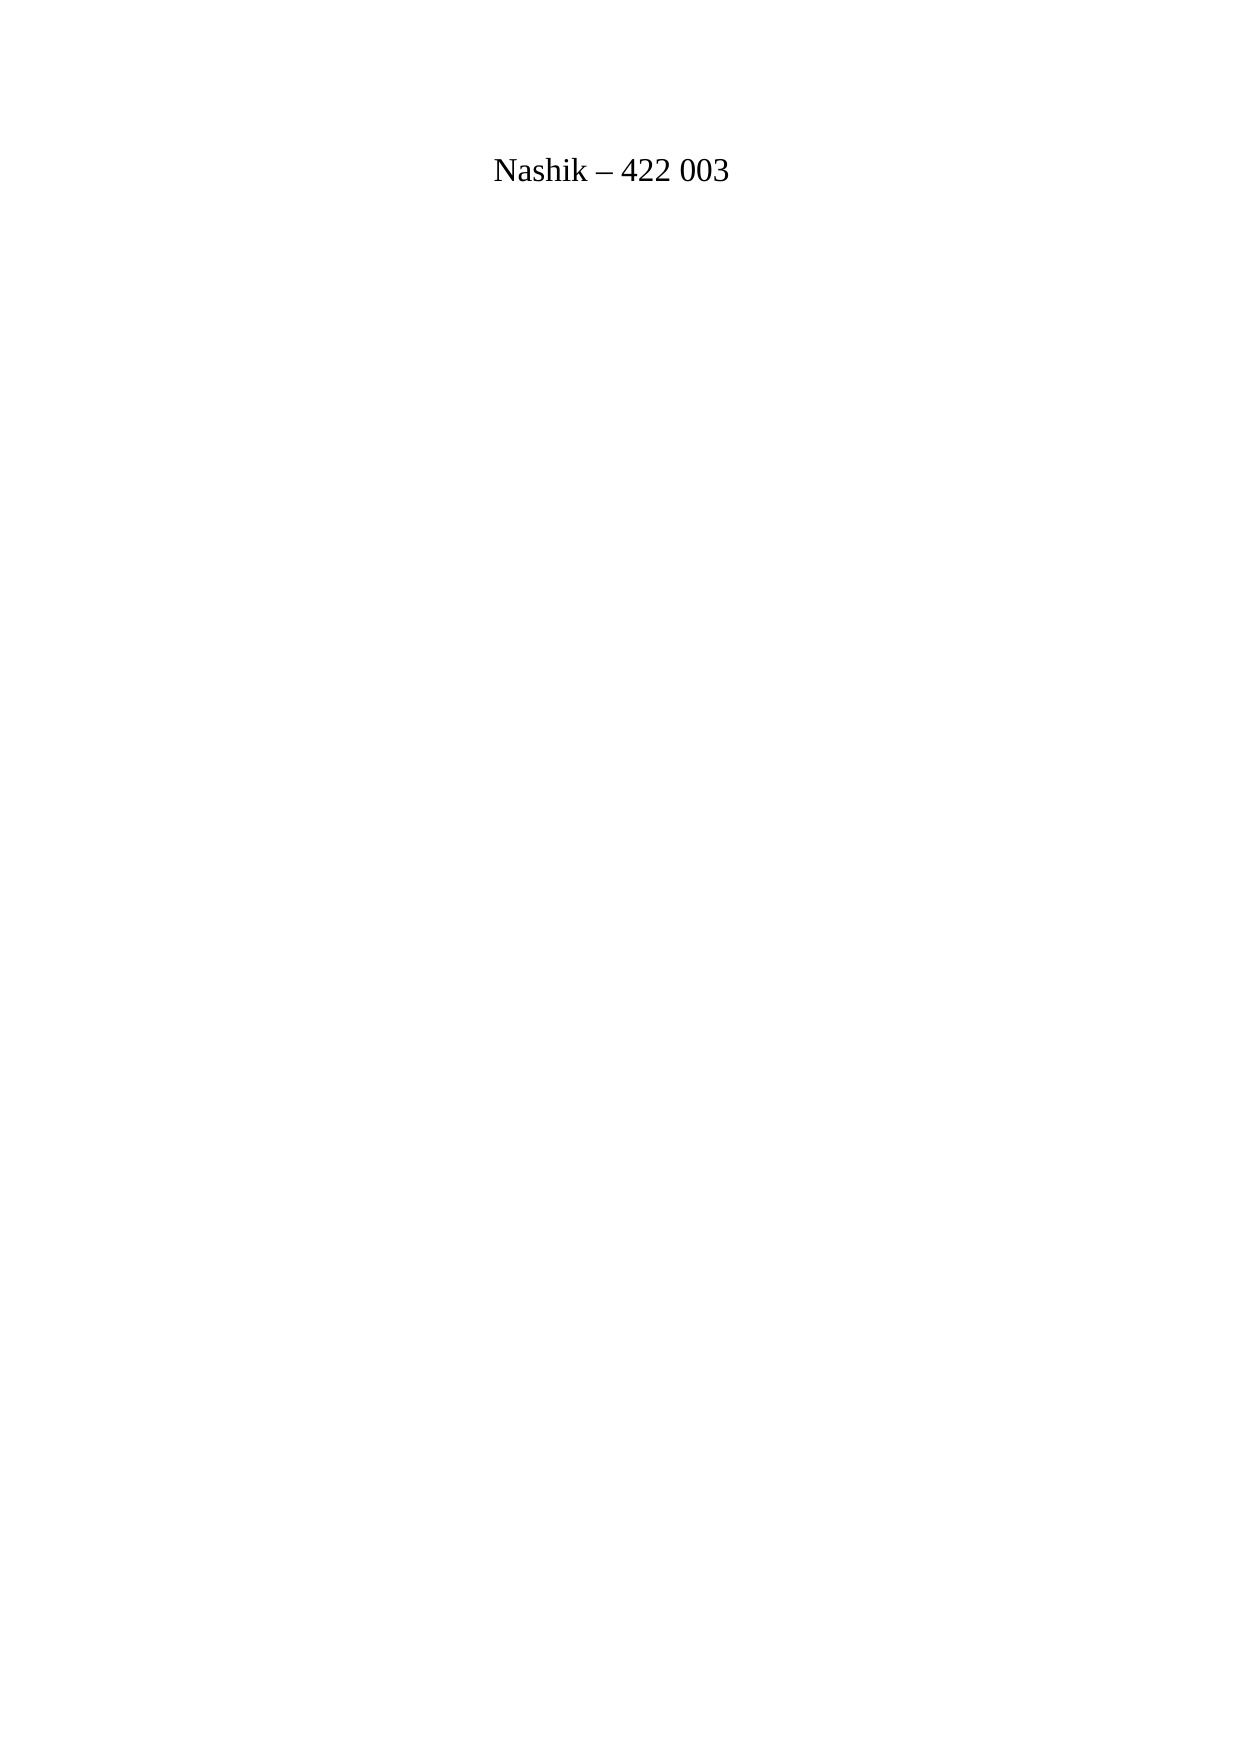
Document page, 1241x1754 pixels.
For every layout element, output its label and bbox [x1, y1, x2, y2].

table_header [150, 150, 1072, 188]
